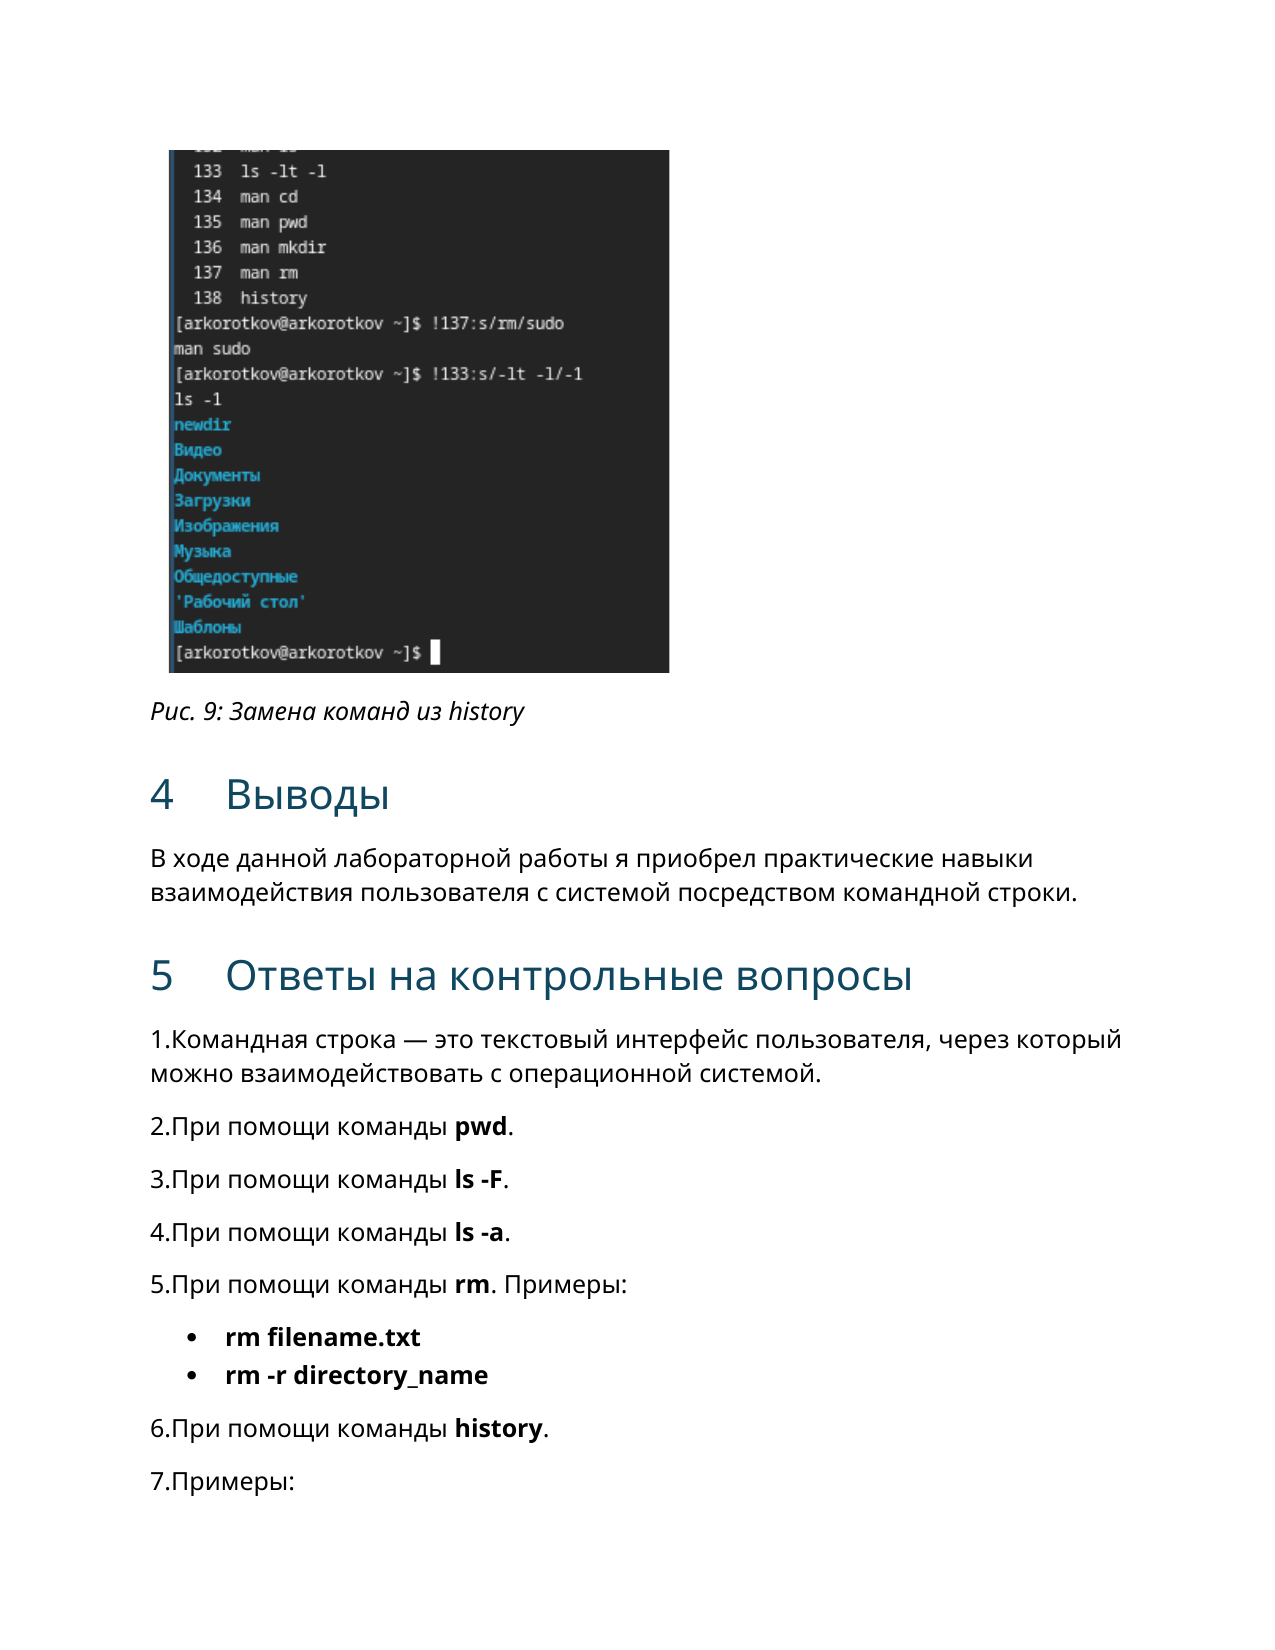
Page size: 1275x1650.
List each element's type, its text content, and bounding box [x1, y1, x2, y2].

subtitle 5 Ответы на контрольные вопросы [150, 946, 1125, 1003]
text 4.При помощи команды ls -a. [150, 1214, 1125, 1248]
text 6.При помощи команды history. [150, 1410, 1125, 1444]
subtitle 4 Выводы [150, 765, 1125, 822]
text Рис. 9: Замена команд из history [150, 693, 1125, 727]
text 1.Командная строка — это текстовый интерфейс пользователя, через который можно взаимодействовать с операционной системой. [150, 1022, 1125, 1090]
list rm filename.txt [187, 1320, 1125, 1354]
text 3.При помощи команды ls -F. [150, 1161, 1125, 1195]
list rm -r directory_name [187, 1358, 1125, 1392]
picture [168, 150, 670, 673]
text 7.Примеры: [150, 1463, 1125, 1497]
text 5.При помощи команды rm. Примеры: [150, 1267, 1125, 1301]
text 2.При помощи команды pwd. [150, 1108, 1125, 1143]
text В ходе данной лабораторной работы я приобрел практические навыки взаимодействия пользователя с системой посредством командной строки. [150, 841, 1125, 909]
